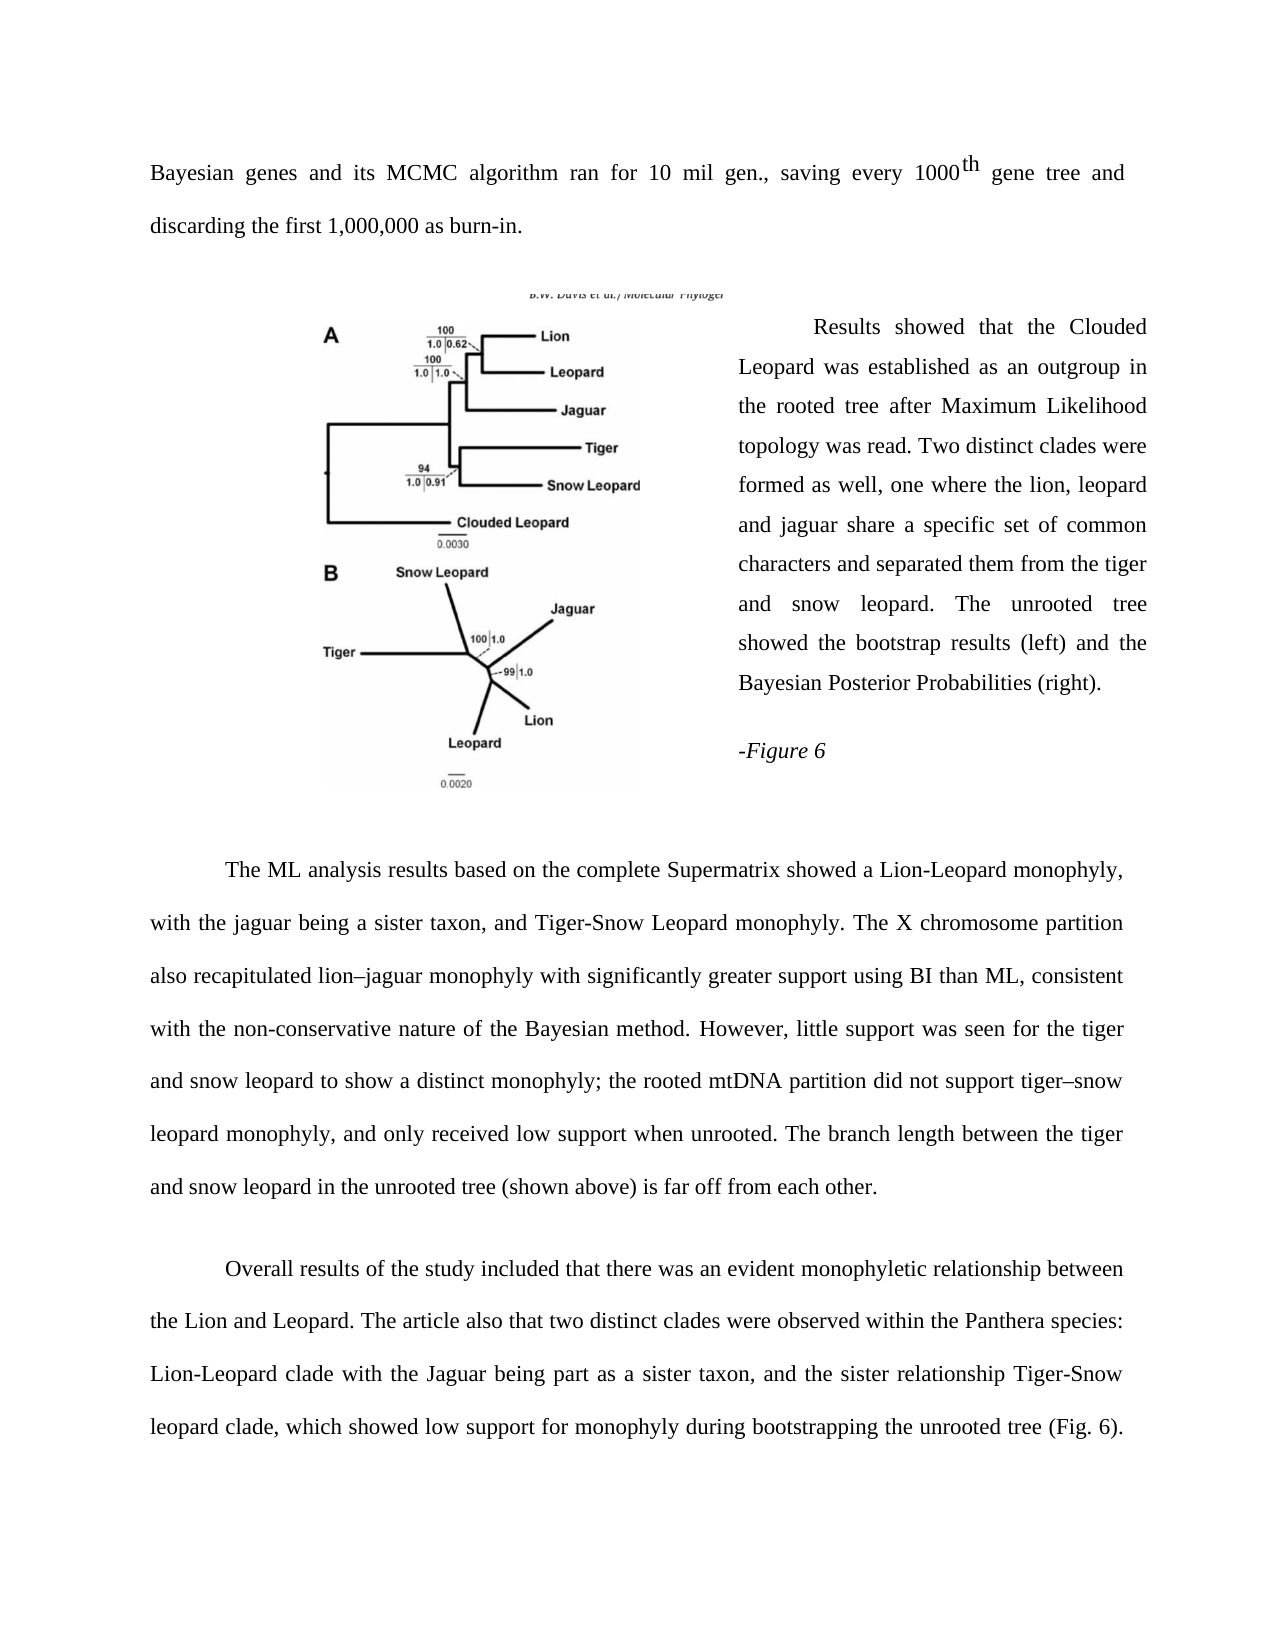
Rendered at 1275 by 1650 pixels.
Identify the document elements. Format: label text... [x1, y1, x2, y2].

text The ML analysis results based on the complete Supermatrix showed a Lion-Leopard monophyly, with the jaguar being a sister taxon, and Tiger-Snow Leopard monophyly. The X chromosome partition also recapitulated lion–jaguar monophyly with significantly greater support using BI than ML, consistent with the non-conservative nature of the Bayesian method. However, little support was seen for the tiger and snow leopard to show a distinct monophyly; the rooted mtDNA partition did not support tiger–snow leopard monophyly, and only received low support when unrooted. The branch length between the tiger and snow leopard in the unrooted tree (shown above) is far off from each other. [150, 857, 1125, 1199]
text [150, 1255, 1125, 1439]
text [150, 150, 1125, 238]
picture [225, 294, 724, 804]
